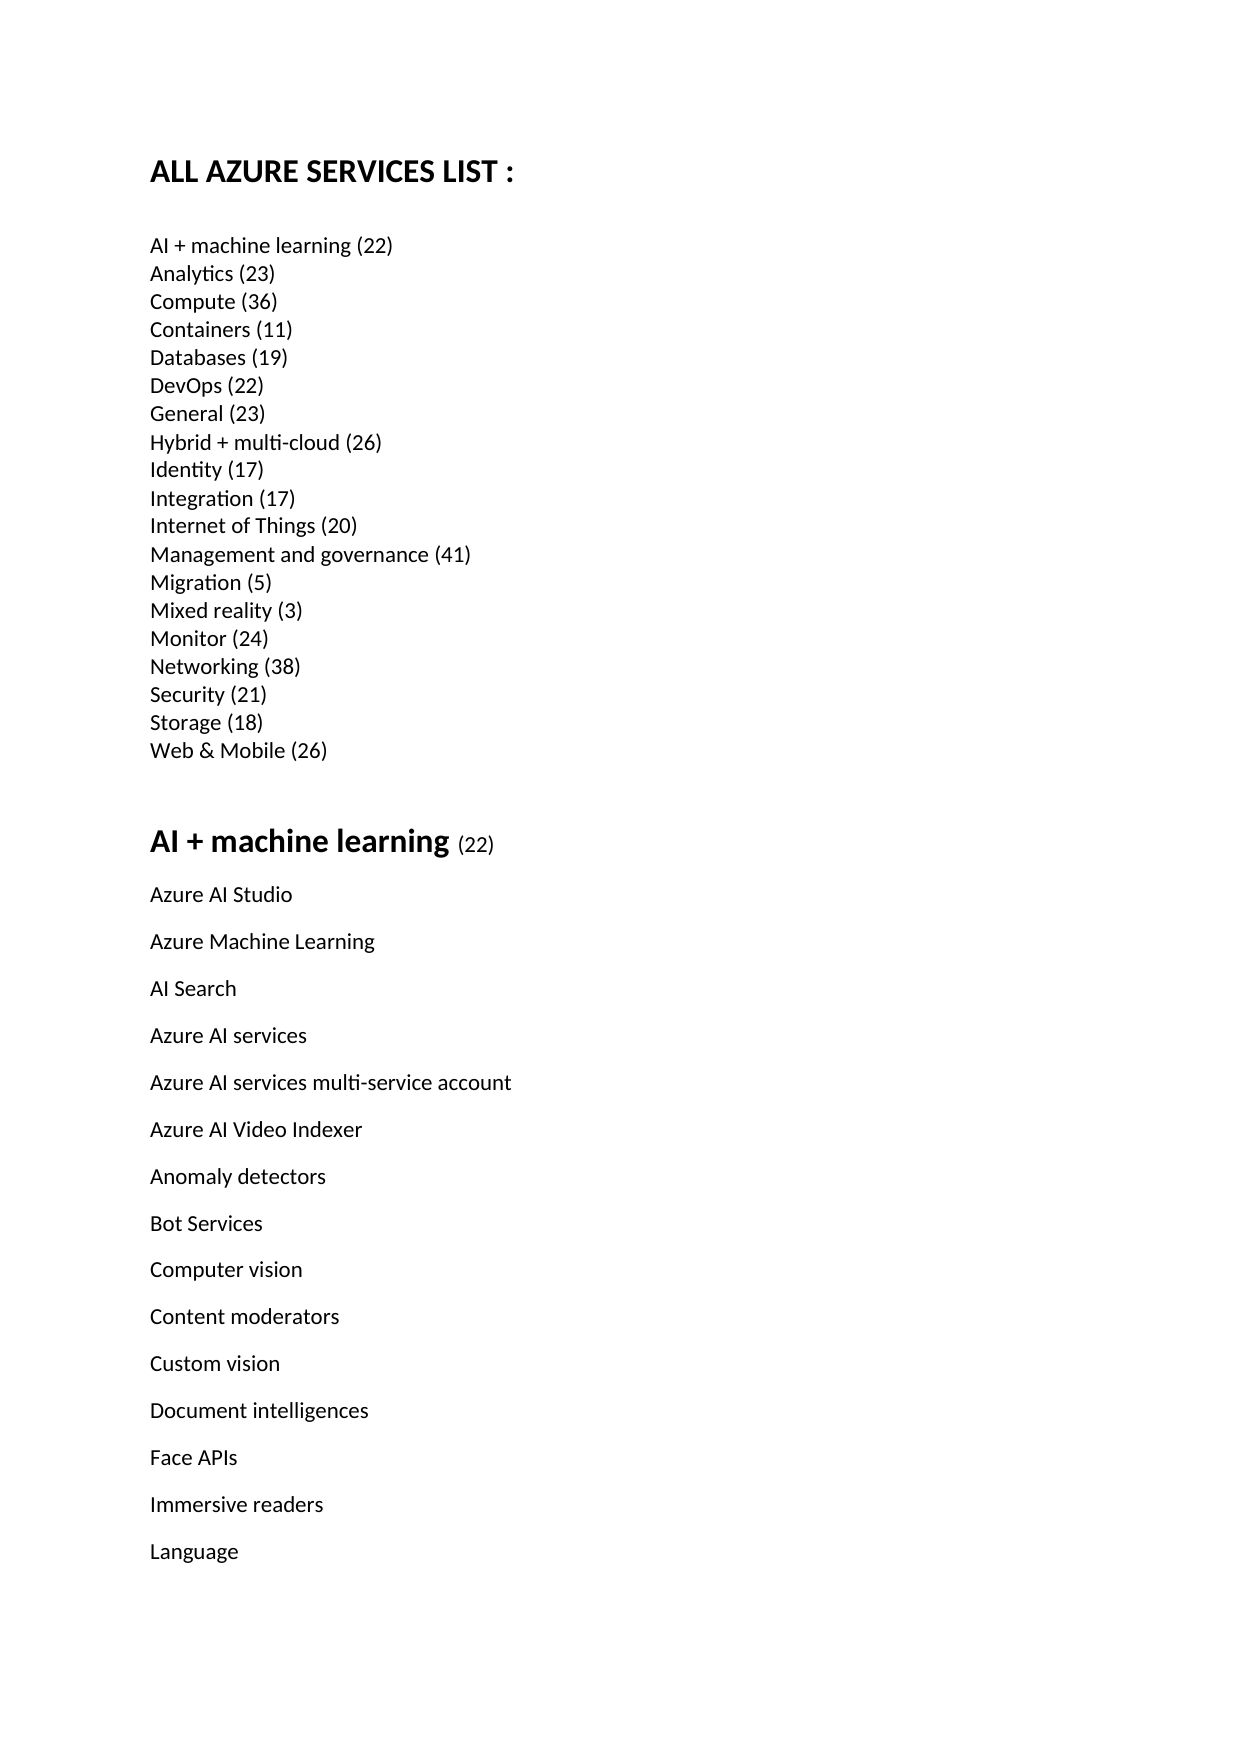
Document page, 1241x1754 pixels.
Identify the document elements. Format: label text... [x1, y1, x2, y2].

text Compute (36) [150, 287, 1090, 316]
text AI + machine learning (22) [150, 231, 1090, 259]
text Integration (17) [150, 484, 1090, 512]
text AI + machine learning (22) [150, 820, 1090, 861]
text Containers (11) [150, 316, 1090, 343]
text Computer vision [150, 1256, 1090, 1283]
text Azure AI services [150, 1021, 1090, 1049]
text Anomaly detectors [150, 1162, 1090, 1190]
text Management and governance (41) [150, 540, 1090, 568]
text ALL AZURE SERVICES LIST : [150, 150, 1090, 191]
text Monitor (24) [150, 624, 1090, 652]
text Storage (18) [150, 708, 1090, 736]
text Custom vision [150, 1349, 1090, 1377]
text General (23) [150, 399, 1090, 428]
text Azure Machine Learning [150, 927, 1090, 955]
text Web & Mobile (26) [150, 736, 1090, 764]
text Azure AI Video Indexer [150, 1115, 1090, 1143]
text Bot Services [150, 1209, 1090, 1237]
text Azure AI services multi-service account [150, 1068, 1090, 1096]
text Content moderators [150, 1302, 1090, 1330]
text Networking (38) [150, 652, 1090, 680]
text Immersive readers [150, 1490, 1090, 1518]
text Hybrid + multi-cloud (26) [150, 428, 1090, 456]
text Language [150, 1537, 1090, 1565]
text Databases (19) [150, 343, 1090, 372]
text DevOps (22) [150, 372, 1090, 399]
text AI Search [150, 974, 1090, 1002]
text Document intelligences [150, 1396, 1090, 1424]
text Internet of Things (20) [150, 512, 1090, 540]
text Migration (5) [150, 568, 1090, 596]
text Azure AI Studio [150, 881, 1090, 908]
text Identity (17) [150, 456, 1090, 484]
text Security (21) [150, 680, 1090, 708]
text Mixed reality (3) [150, 596, 1090, 624]
text Face APIs [150, 1443, 1090, 1471]
text Analytics (23) [150, 259, 1090, 287]
